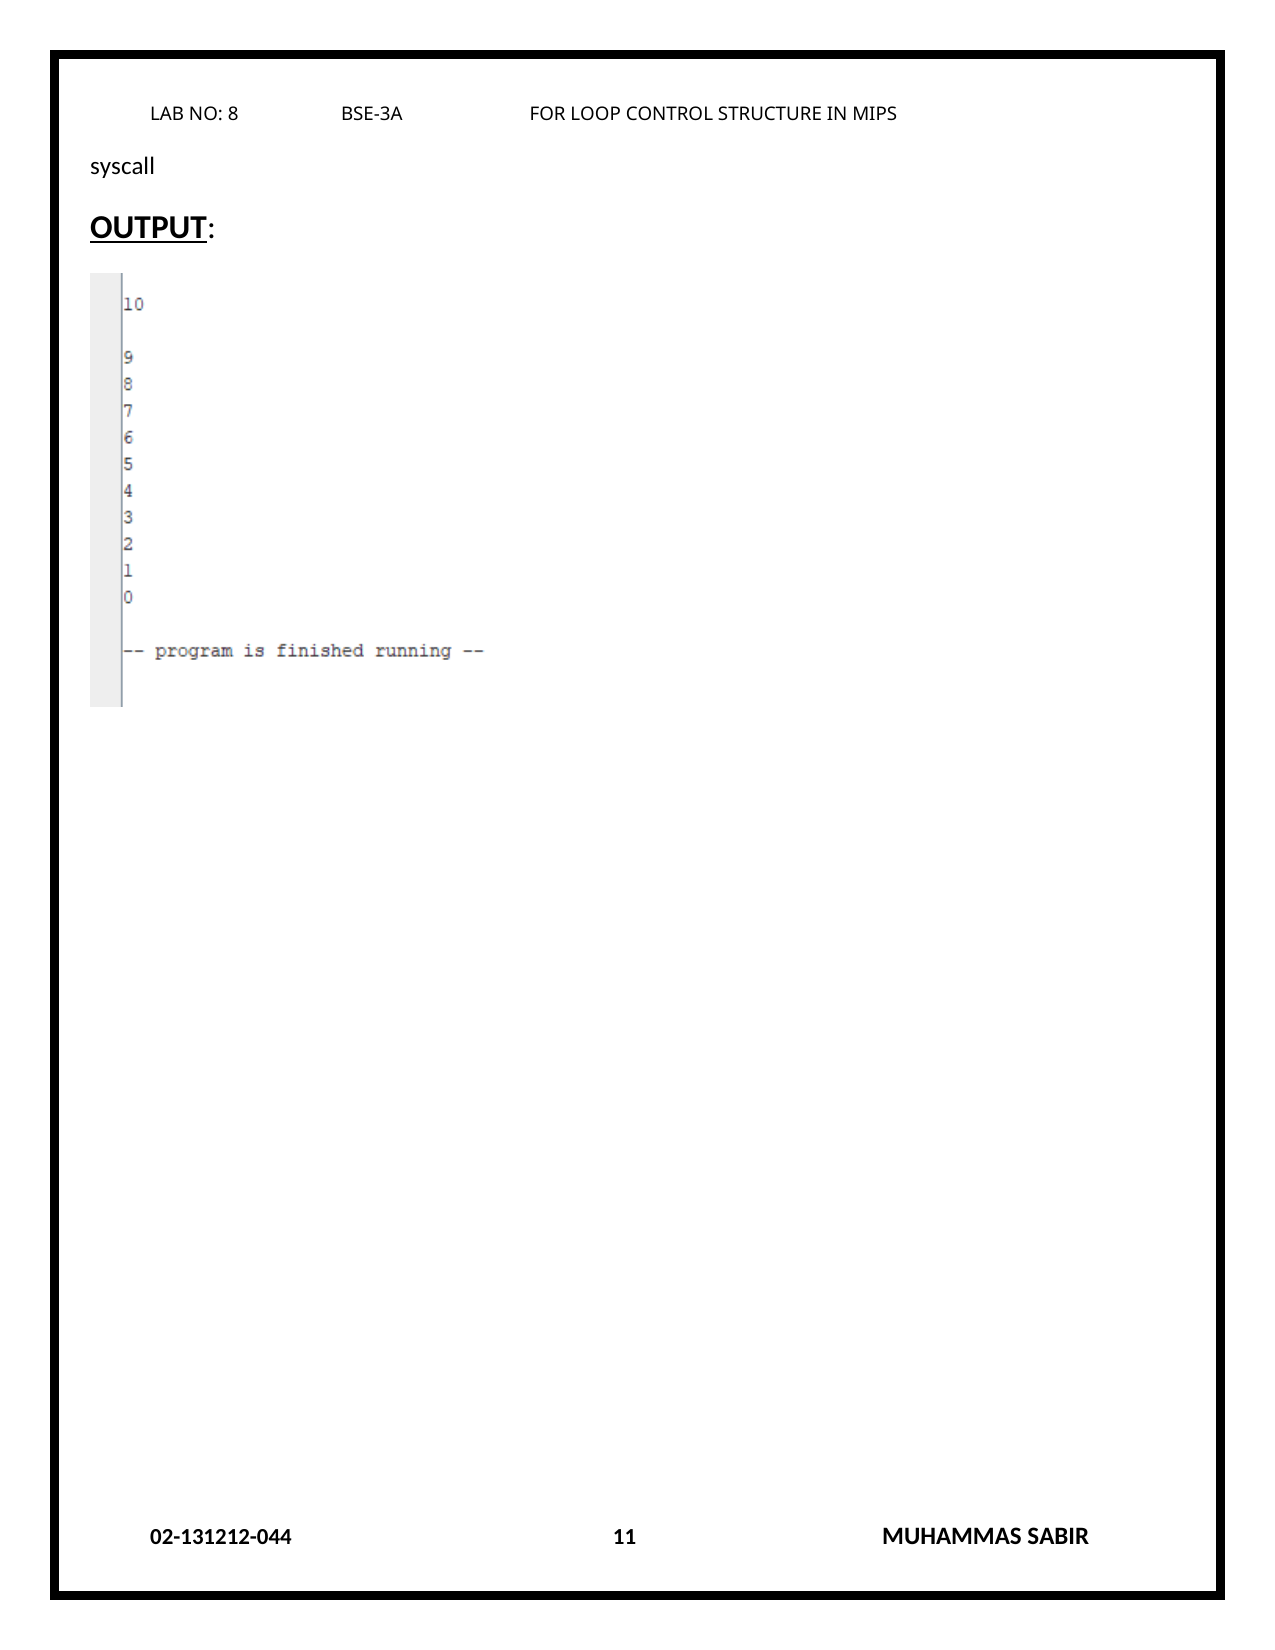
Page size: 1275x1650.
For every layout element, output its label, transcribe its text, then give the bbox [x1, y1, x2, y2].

text OUTPUT: [90, 206, 1125, 247]
picture [90, 273, 565, 707]
text syscall [90, 150, 1125, 181]
